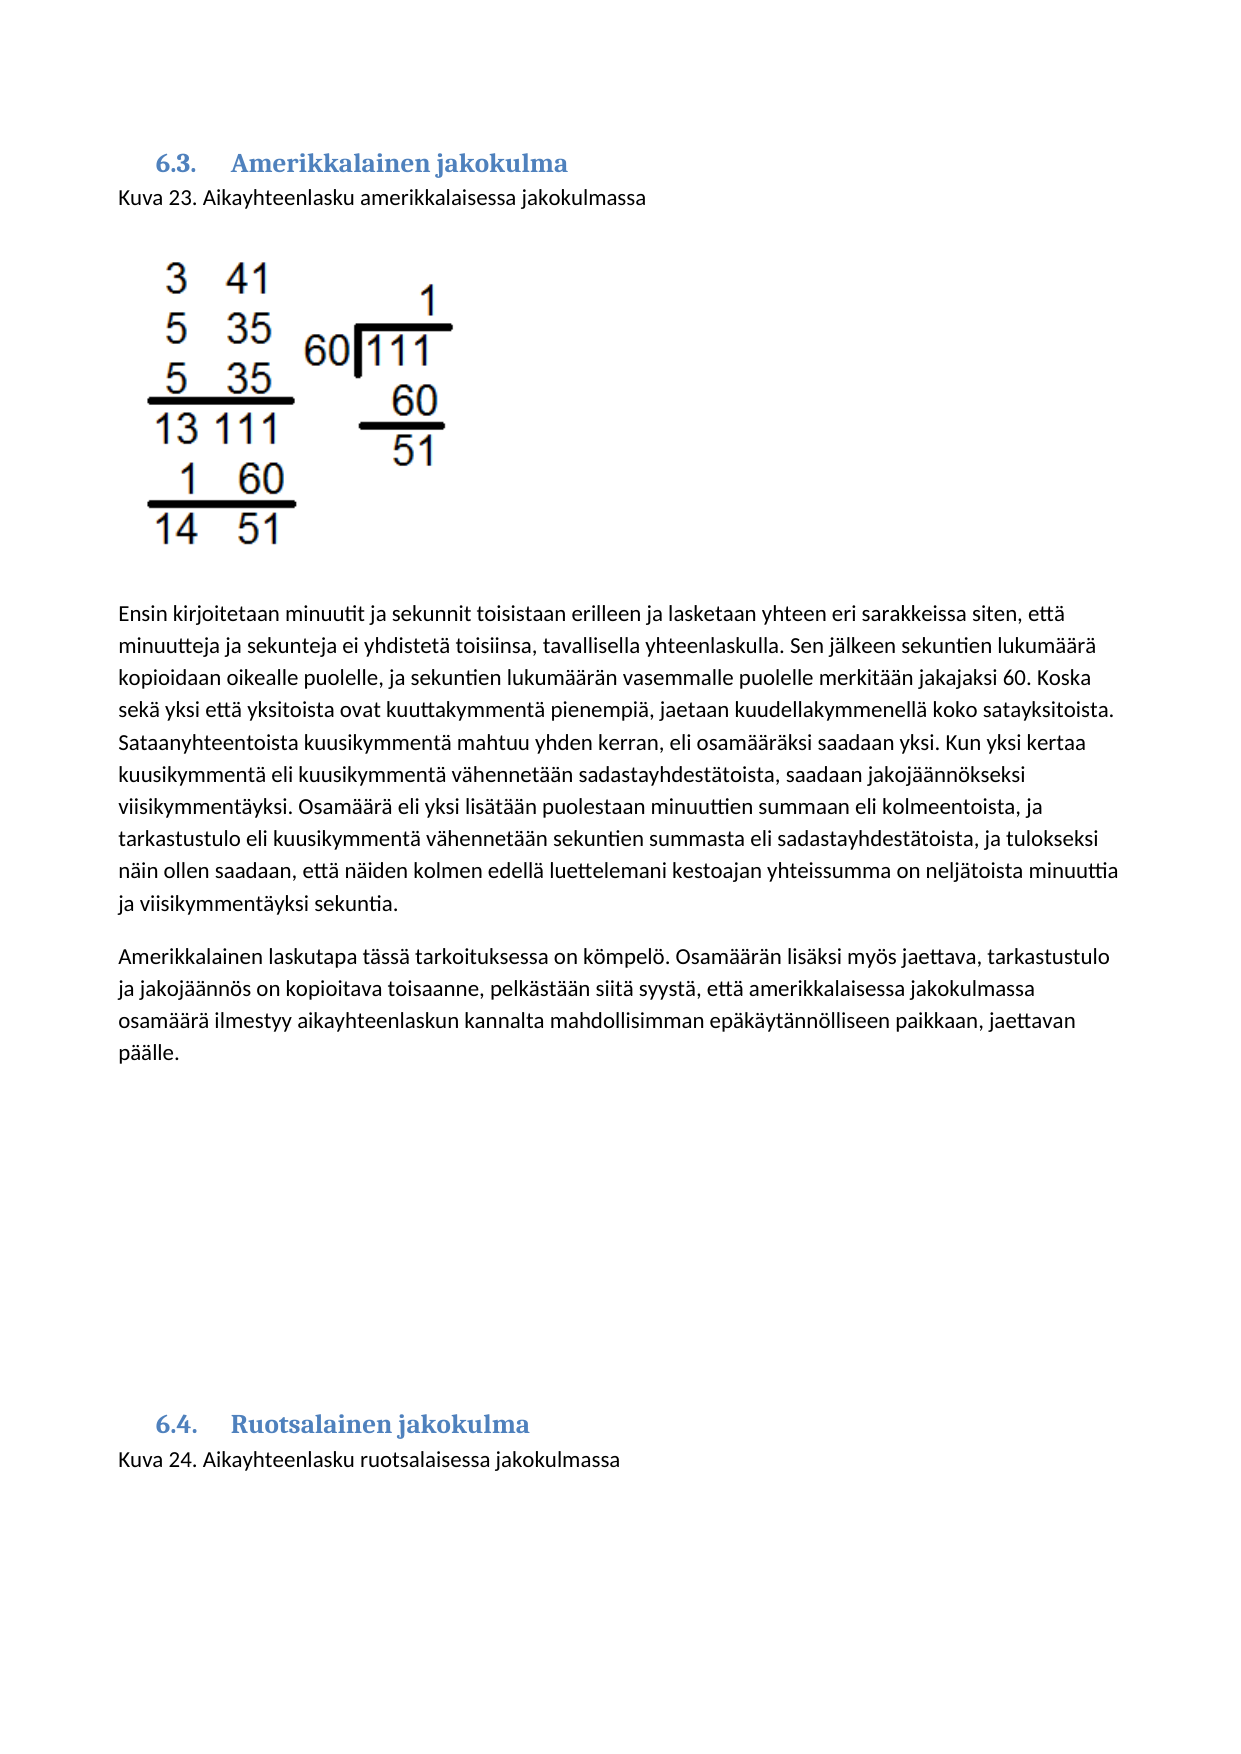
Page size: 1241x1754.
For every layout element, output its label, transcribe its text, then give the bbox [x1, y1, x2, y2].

subtitle Ruotsalainen jakokulma [156, 1409, 1122, 1441]
text Kuva 24. Aikayhteenlasku ruotsalaisessa jakokulmassa [118, 1445, 1122, 1473]
text Kuva 23. Aikayhteenlasku amerikkalaisessa jakokulmassa [118, 183, 1122, 211]
text Amerikkalainen laskutapa tässä tarkoituksessa on kömpelö. Osamäärän lisäksi myös jaettava, tarkastustulo ja jakojäännös on kopioitava toisaanne, pelkästään siitä syystä, että amerikkalaisessa jakokulmassa osamäärä ilmestyy aikayhteenlaskun kannalta mahdollisimman epäkäytännölliseen paikkaan, jaettavan päälle. [118, 942, 1122, 1066]
subtitle Amerikkalainen jakokulma [156, 148, 1122, 179]
text Ensin kirjoitetaan minuutit ja sekunnit toisistaan erilleen ja lasketaan yhteen eri sarakkeissa siten, että minuutteja ja sekunteja ei yhdistetä toisiinsa, tavallisella yhteenlaskulla. Sen jälkeen sekuntien lukumäärä kopioidaan oikealle puolelle, ja sekuntien lukumäärän vasemmalle puolelle merkitään jakajaksi 60. Koska sekä yksi että yksitoista ovat kuuttakymmentä pienempiä, jaetaan kuudellakymmenellä koko satayksitoista. Sataanyhteentoista kuusikymmentä mahtuu yhden kerran, eli osamääräksi saadaan yksi. Kun yksi kertaa kuusikymmentä eli kuusikymmentä vähennetään sadastayhdestätoista, saadaan jakojäännökseksi viisikymmentäyksi. Osamäärä eli yksi lisätään puolestaan minuuttien summaan eli kolmeentoista, ja tarkastustulo eli kuusikymmentä vähennetään sekuntien summasta eli sadastayhdestätoista, ja tulokseksi näin ollen saadaan, että näiden kolmen edellä luettelemani kestoajan yhteissumma on neljätoista minuuttia ja viisikymmentäyksi sekuntia. [118, 599, 1122, 917]
picture [118, 236, 475, 574]
